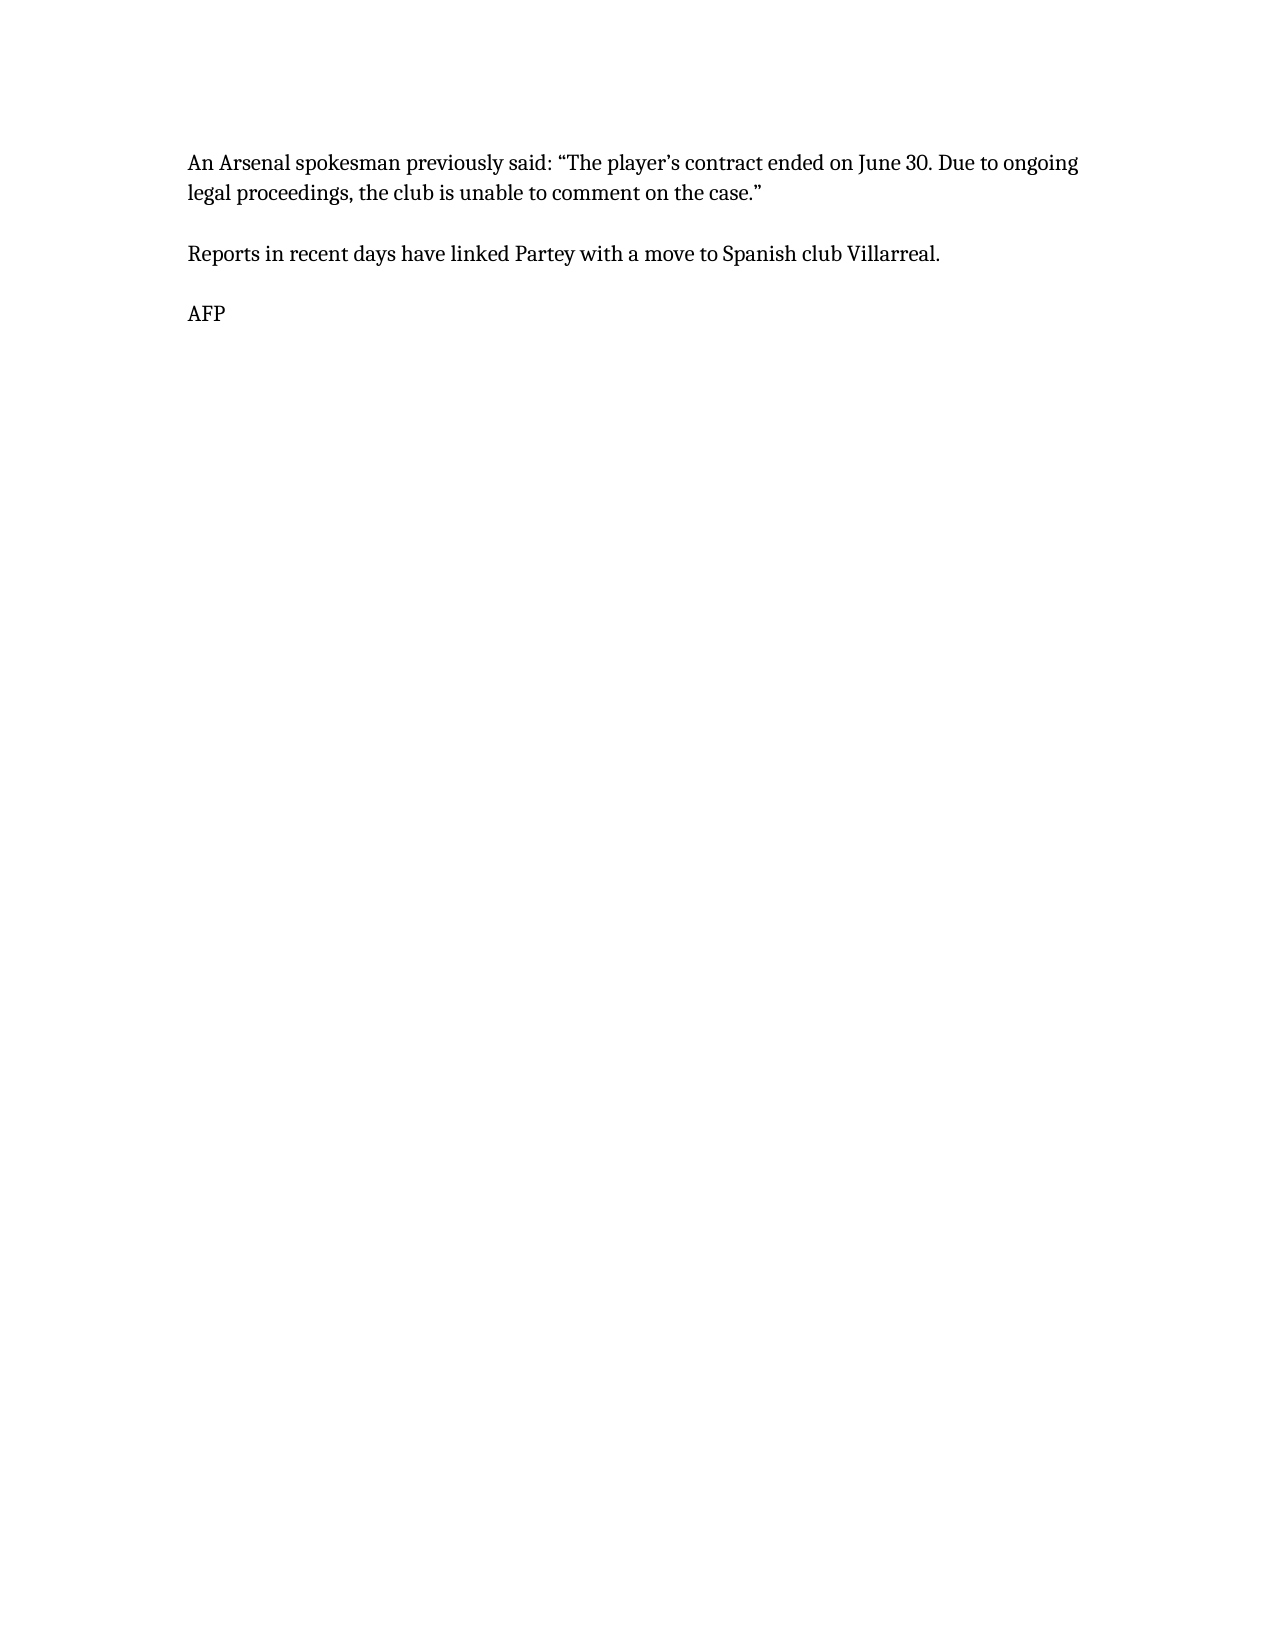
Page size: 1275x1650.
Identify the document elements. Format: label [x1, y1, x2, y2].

text [187, 150, 1087, 327]
